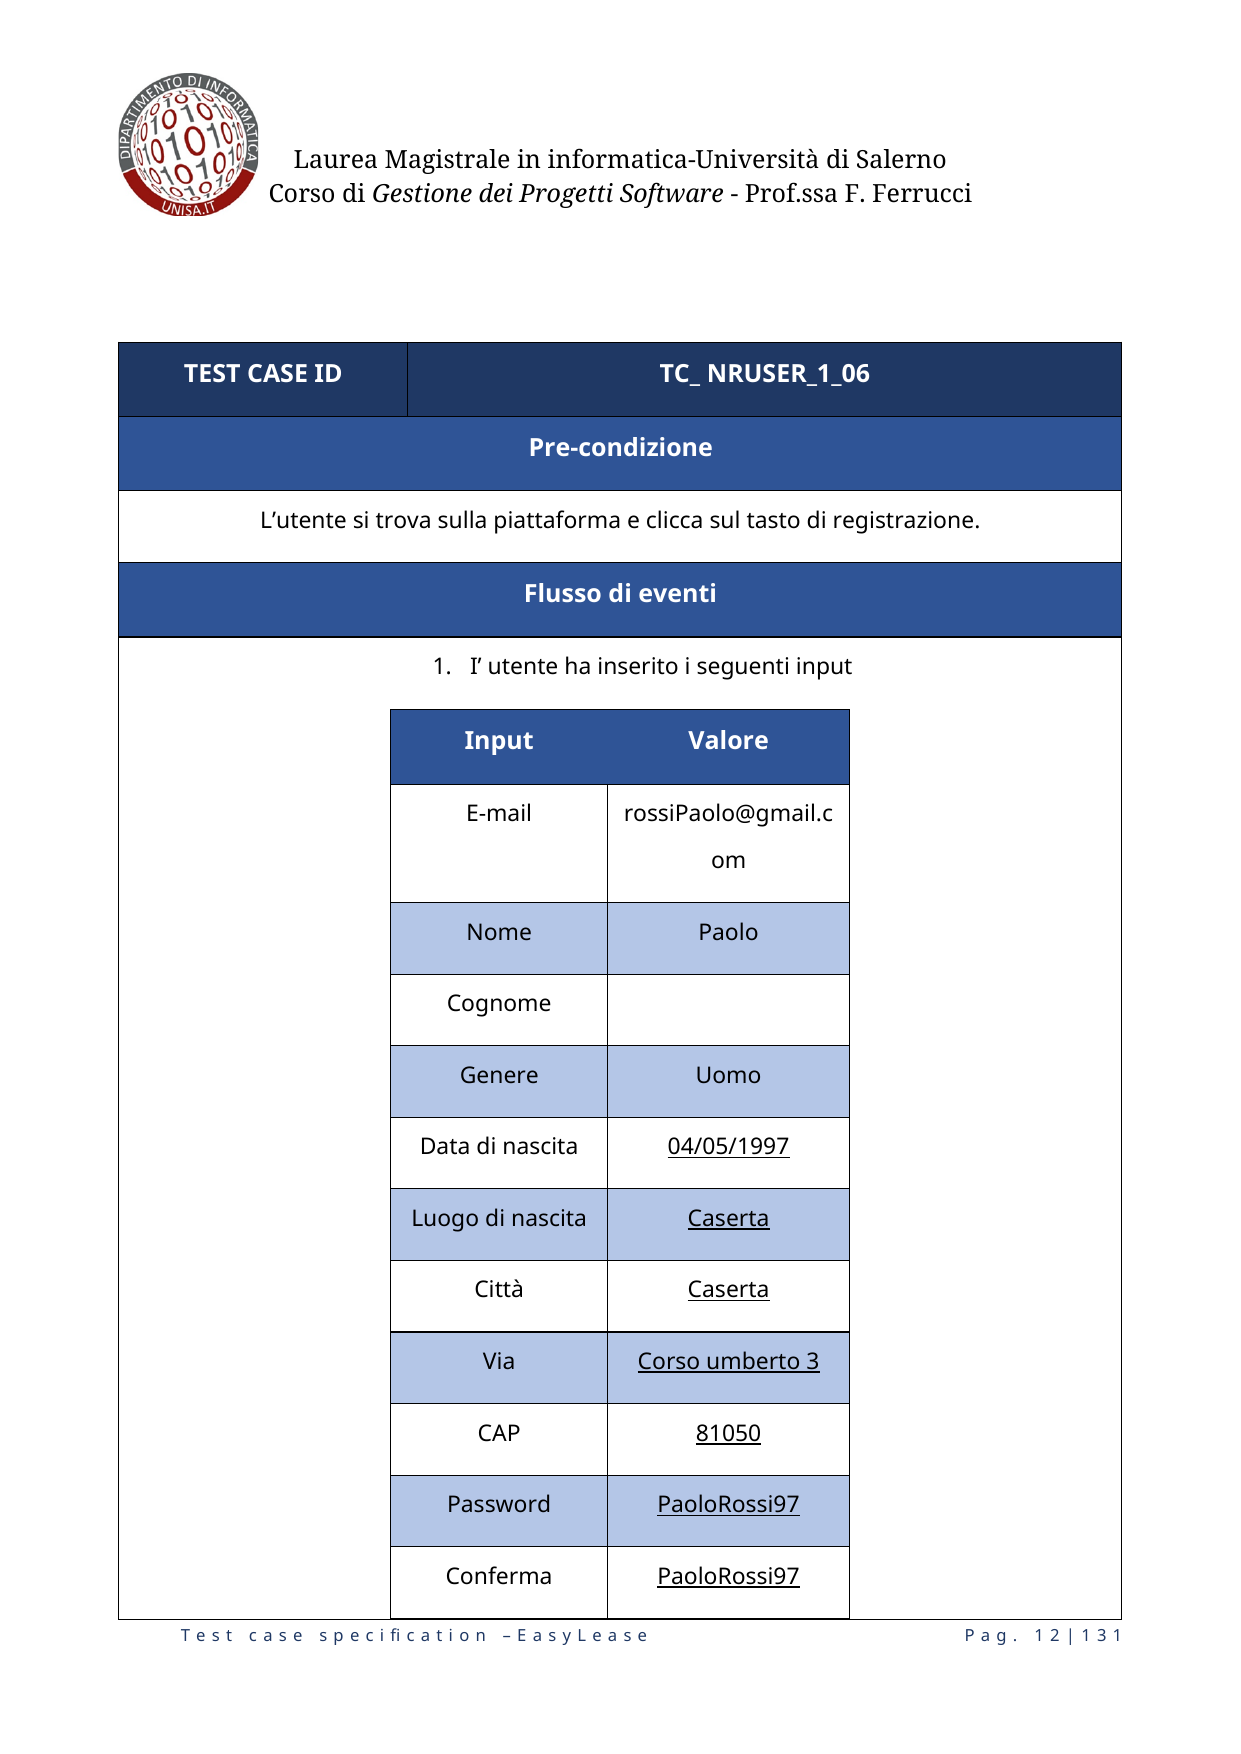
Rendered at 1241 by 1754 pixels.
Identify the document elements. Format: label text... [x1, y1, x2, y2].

table_cell Flusso di eventi [119, 563, 1121, 636]
picture [117, 73, 258, 215]
table_header TEST CASE ID [119, 343, 407, 416]
table_cell Pre-condizione [119, 417, 1121, 490]
table_cell L’utente si trova sulla piattaforma e clicca sul tasto di registrazione. [119, 491, 1121, 562]
table_cell I’ utente ha inserito i seguenti input [119, 638, 1121, 1619]
table_header TC_ NRUSER_1_06 [408, 343, 1121, 416]
